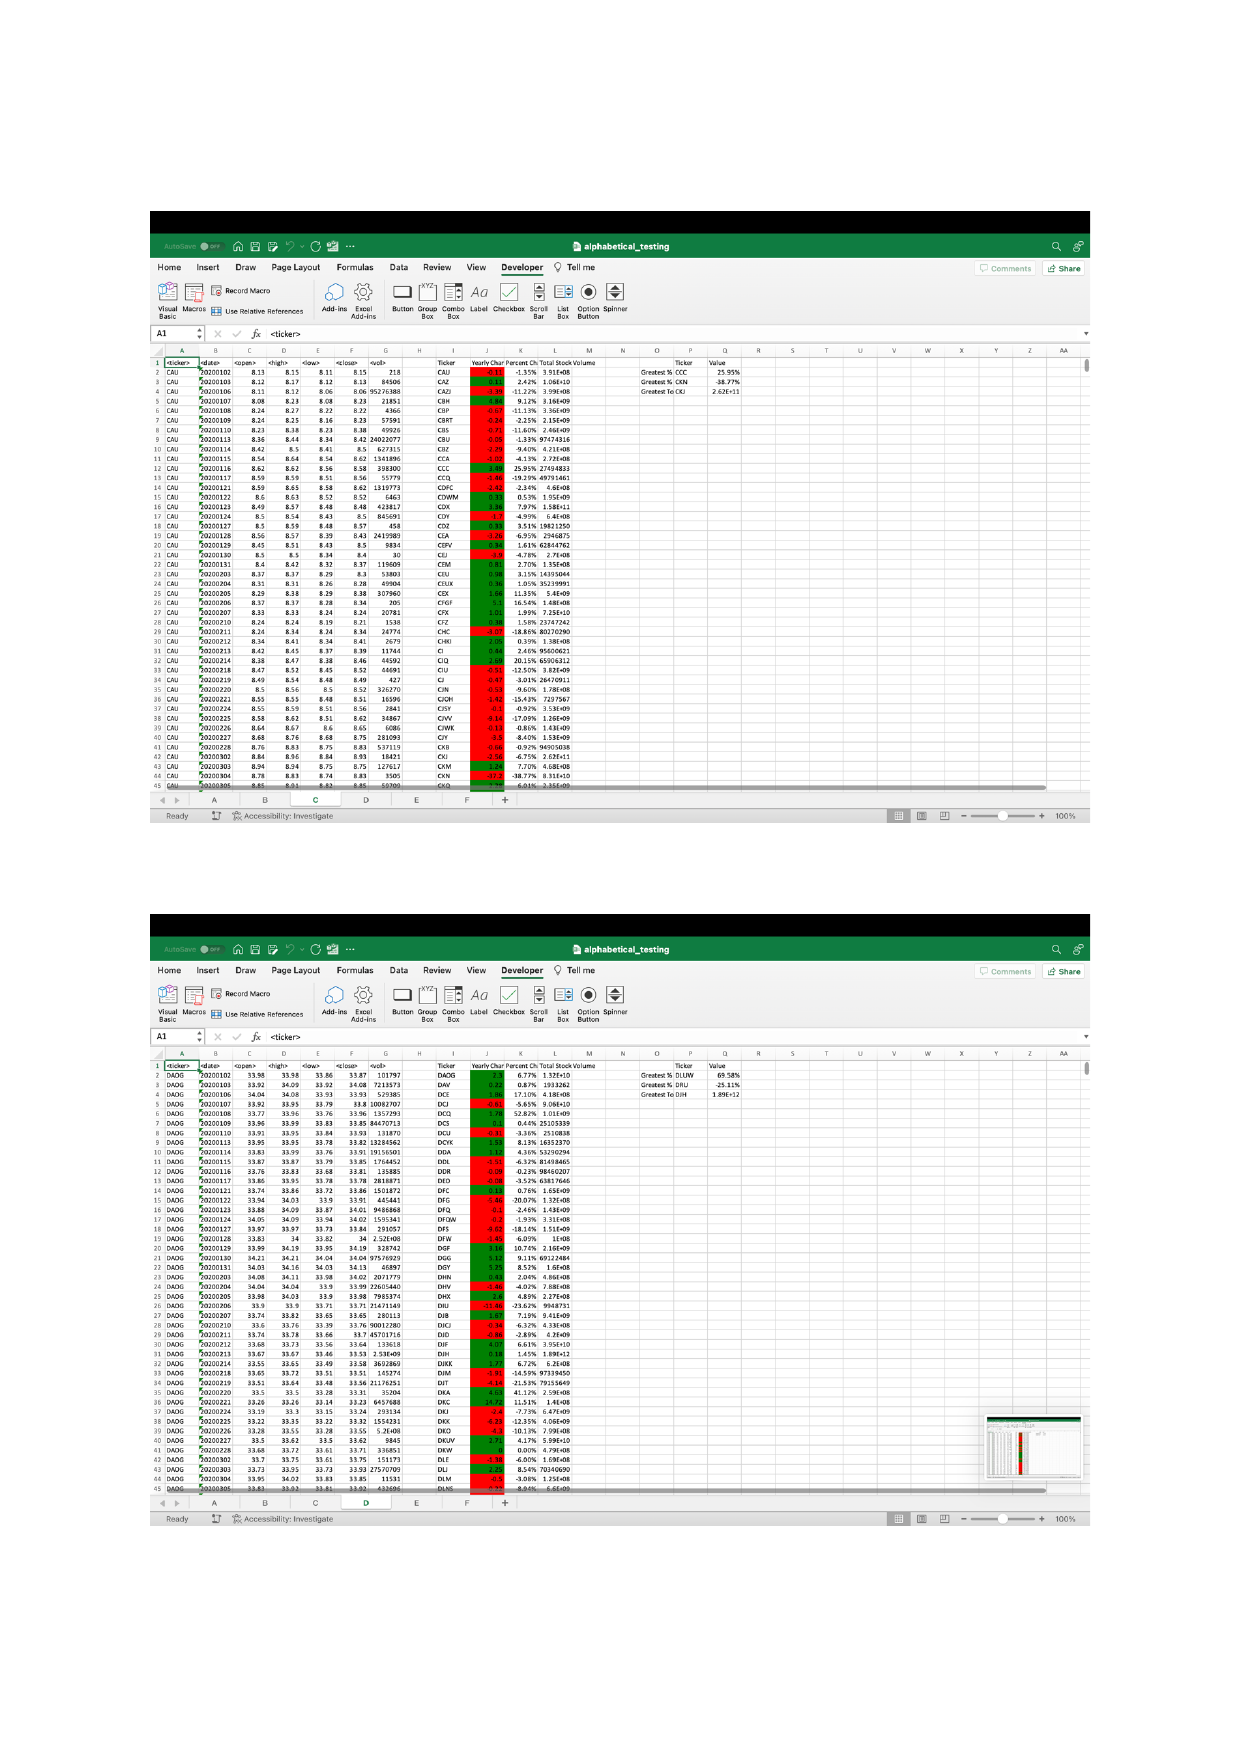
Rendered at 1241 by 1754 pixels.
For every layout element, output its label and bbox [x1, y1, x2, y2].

picture [150, 211, 1091, 823]
picture [150, 914, 1091, 1526]
